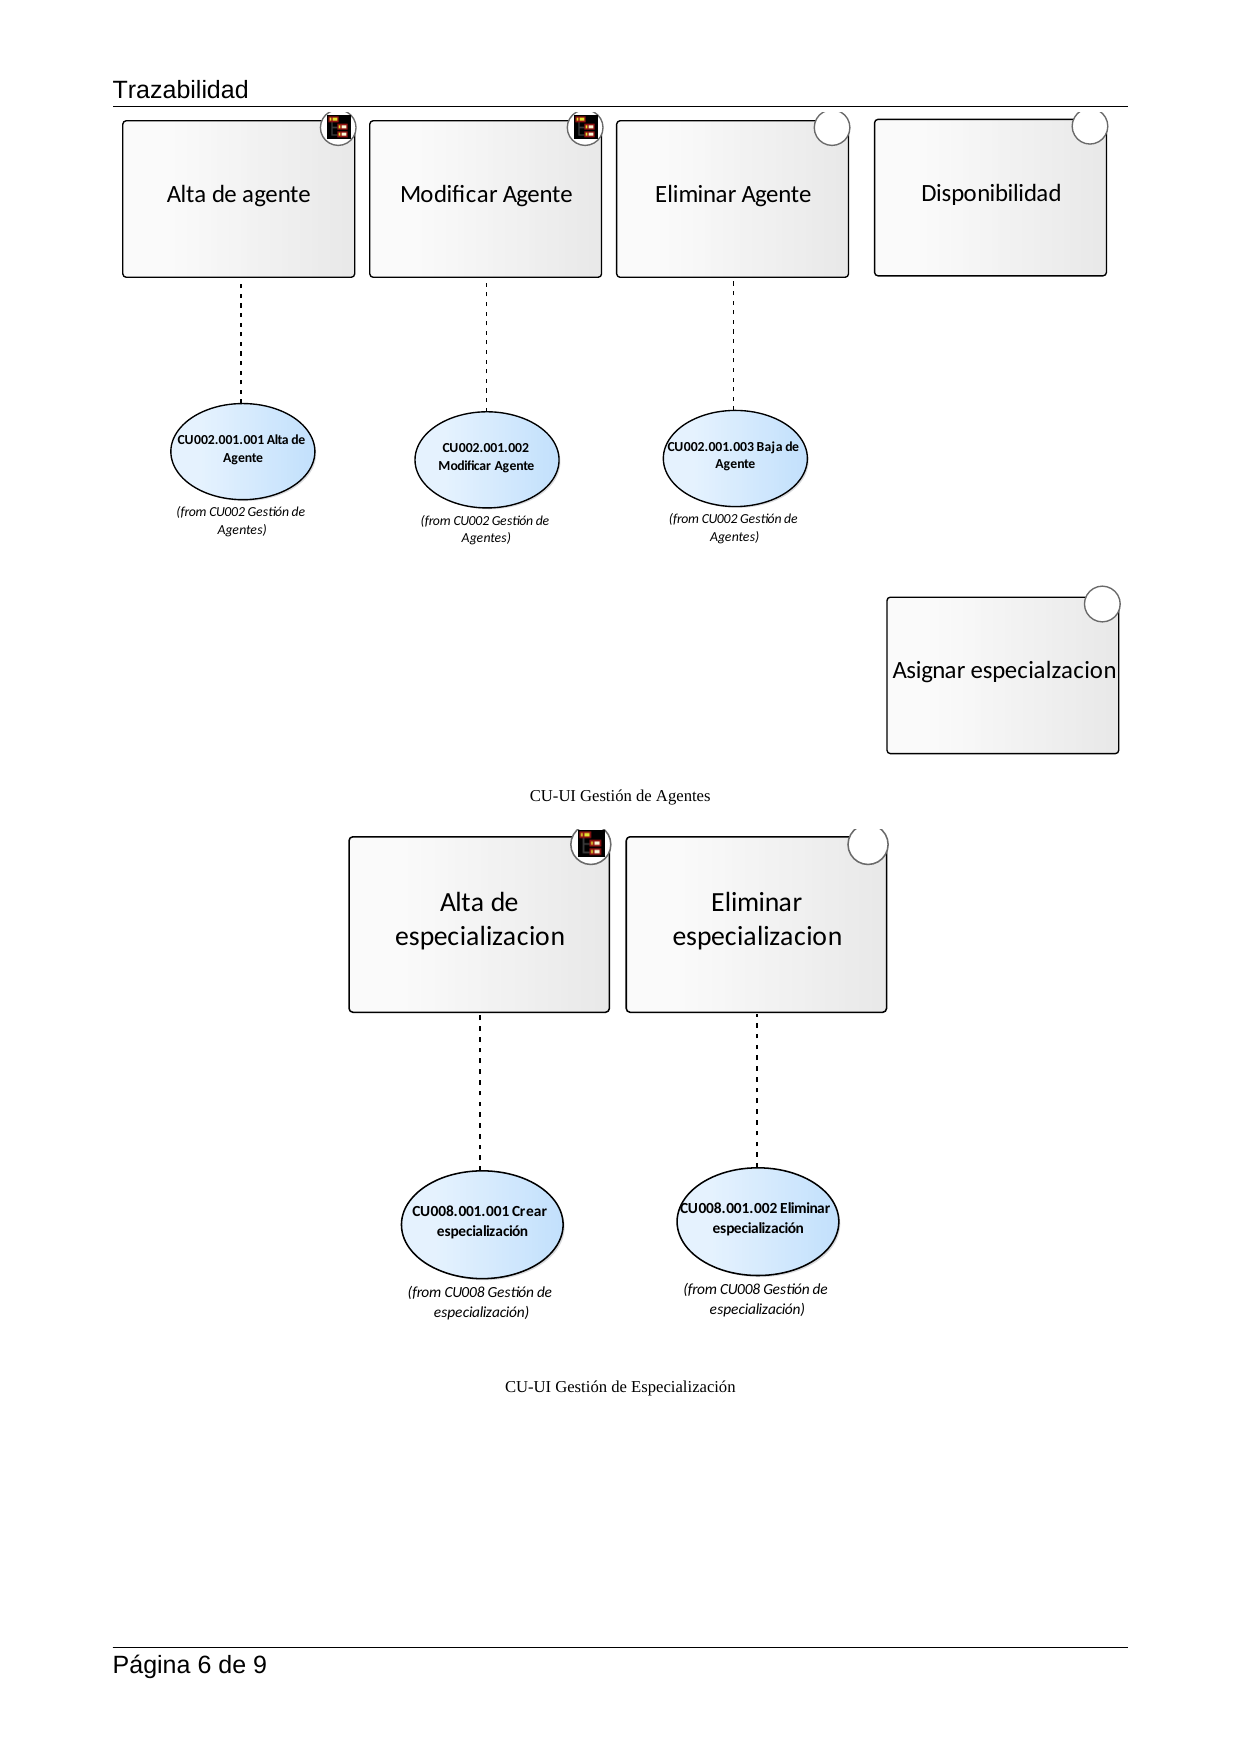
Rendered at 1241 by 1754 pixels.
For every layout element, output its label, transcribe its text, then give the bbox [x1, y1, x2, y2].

text CU-UI Gestión de Agentes [112, 786, 1128, 805]
text CU-UI Gestión de Especialización [112, 1377, 1128, 1396]
